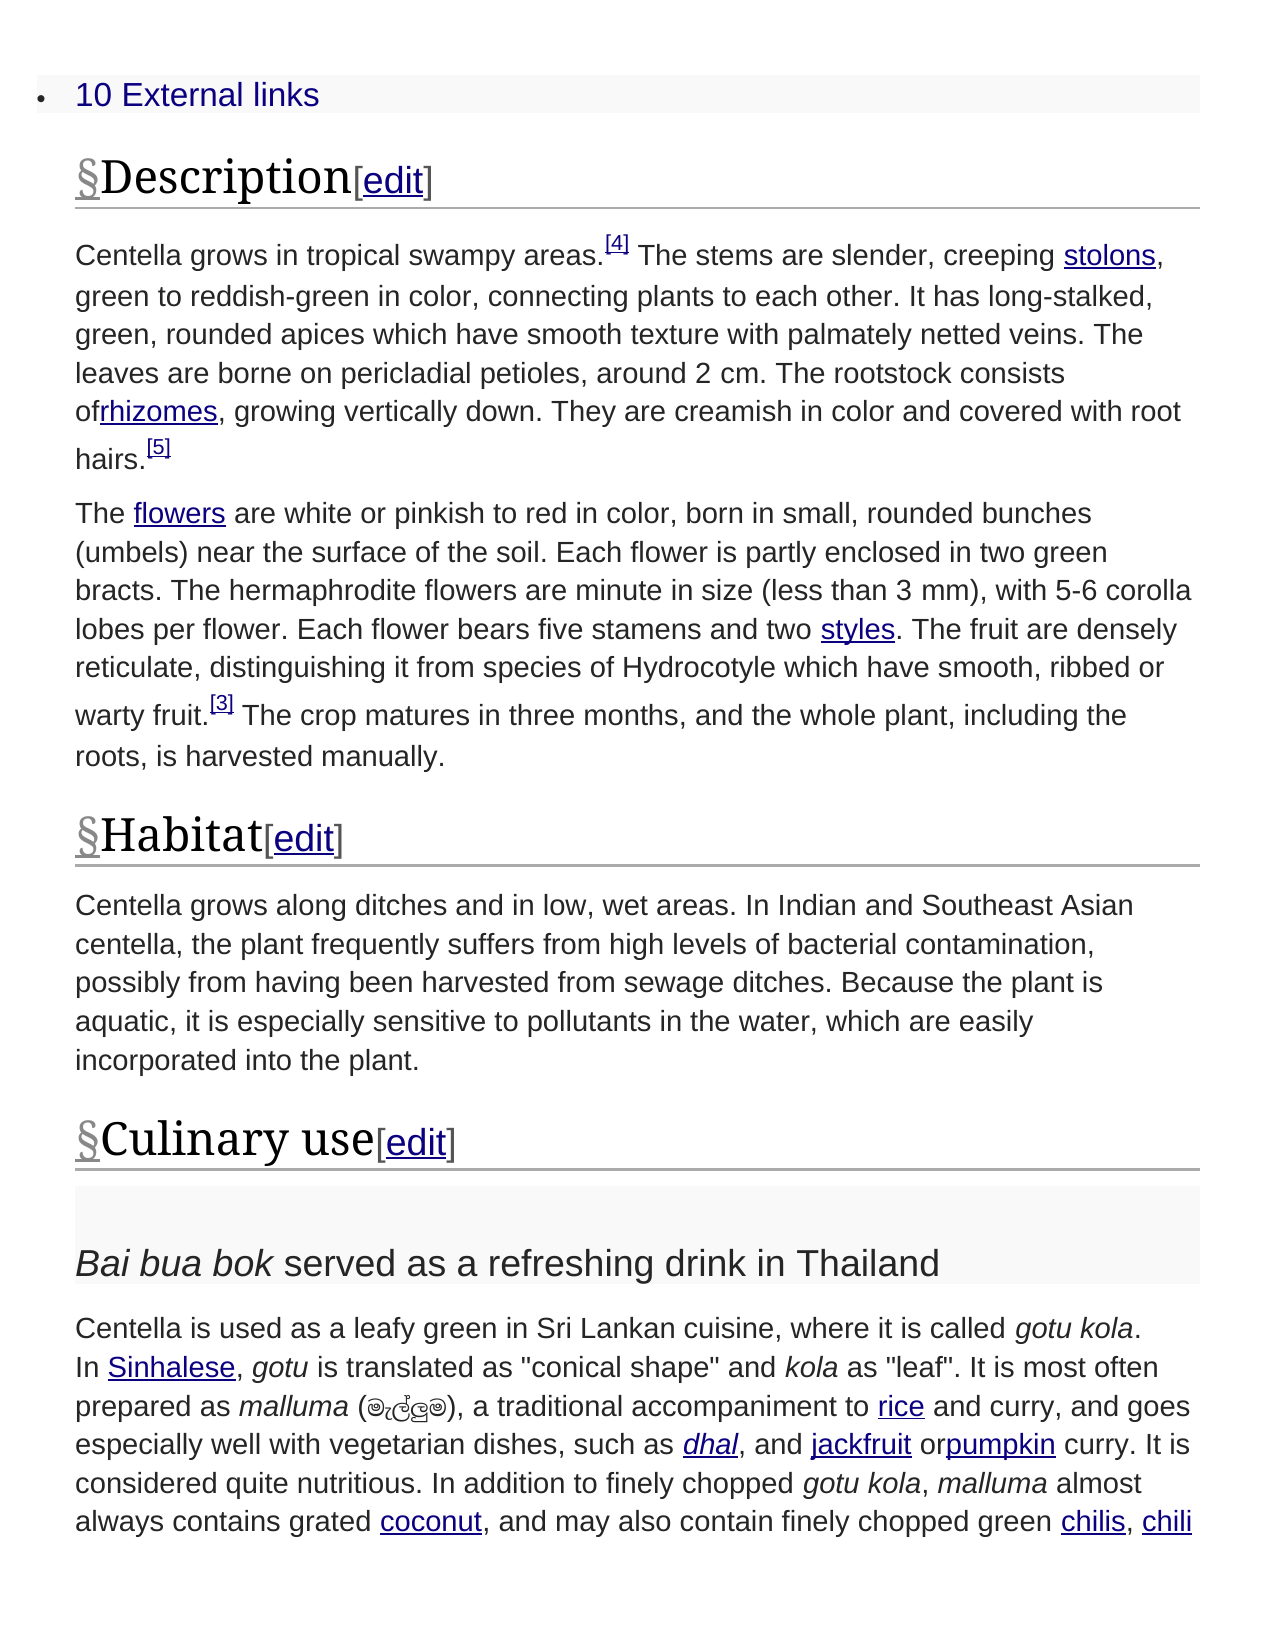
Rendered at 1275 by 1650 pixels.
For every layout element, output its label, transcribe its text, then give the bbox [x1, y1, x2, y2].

text §Description[edit] [75, 144, 1200, 207]
text Centella grows in tropical swampy areas.[4] The stems are slender, creeping stolons, green to reddish-green in color, connecting plants to each other. It has long-stalked, green, rounded apices which have smooth texture with palmately netted veins. The leaves are borne on pericladial petioles, around 2 cm. The rootstock consists ofrhizomes, growing vertically down. They are creamish in color and covered with root hairs.[5] [75, 230, 1200, 477]
text The flowers are white or pinkish to red in color, born in small, rounded bunches (umbels) near the surface of the soil. Each flower is partly enclosed in two green bracts. The hermaphrodite flowers are minute in size (less than 3 mm), with 5-6 corolla lobes per flower. Each flower bears five stamens and two styles. The fruit are densely reticulate, distinguishing it from species of Hydrocotyle which have smooth, ribbed or warty fruit.[3] The crop matures in three months, and the whole plant, including the roots, is harvested manually. [75, 496, 1200, 772]
text §Culinary use[edit] [75, 1106, 1200, 1168]
text §Habitat[edit] [75, 802, 1200, 864]
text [75, 1312, 1200, 1538]
list 10 External links [37, 75, 1200, 113]
text Bai bua bok served as a refreshing drink in Thailand [75, 1241, 1200, 1284]
text Centella grows along ditches and in low, wet areas. In Indian and Southeast Asian centella, the plant frequently suffers from high levels of bacterial contamination, possibly from having been harvested from sewage ditches. Because the plant is aquatic, it is especially sensitive to pollutants in the water, which are easily incorporated into the plant. [75, 888, 1200, 1076]
